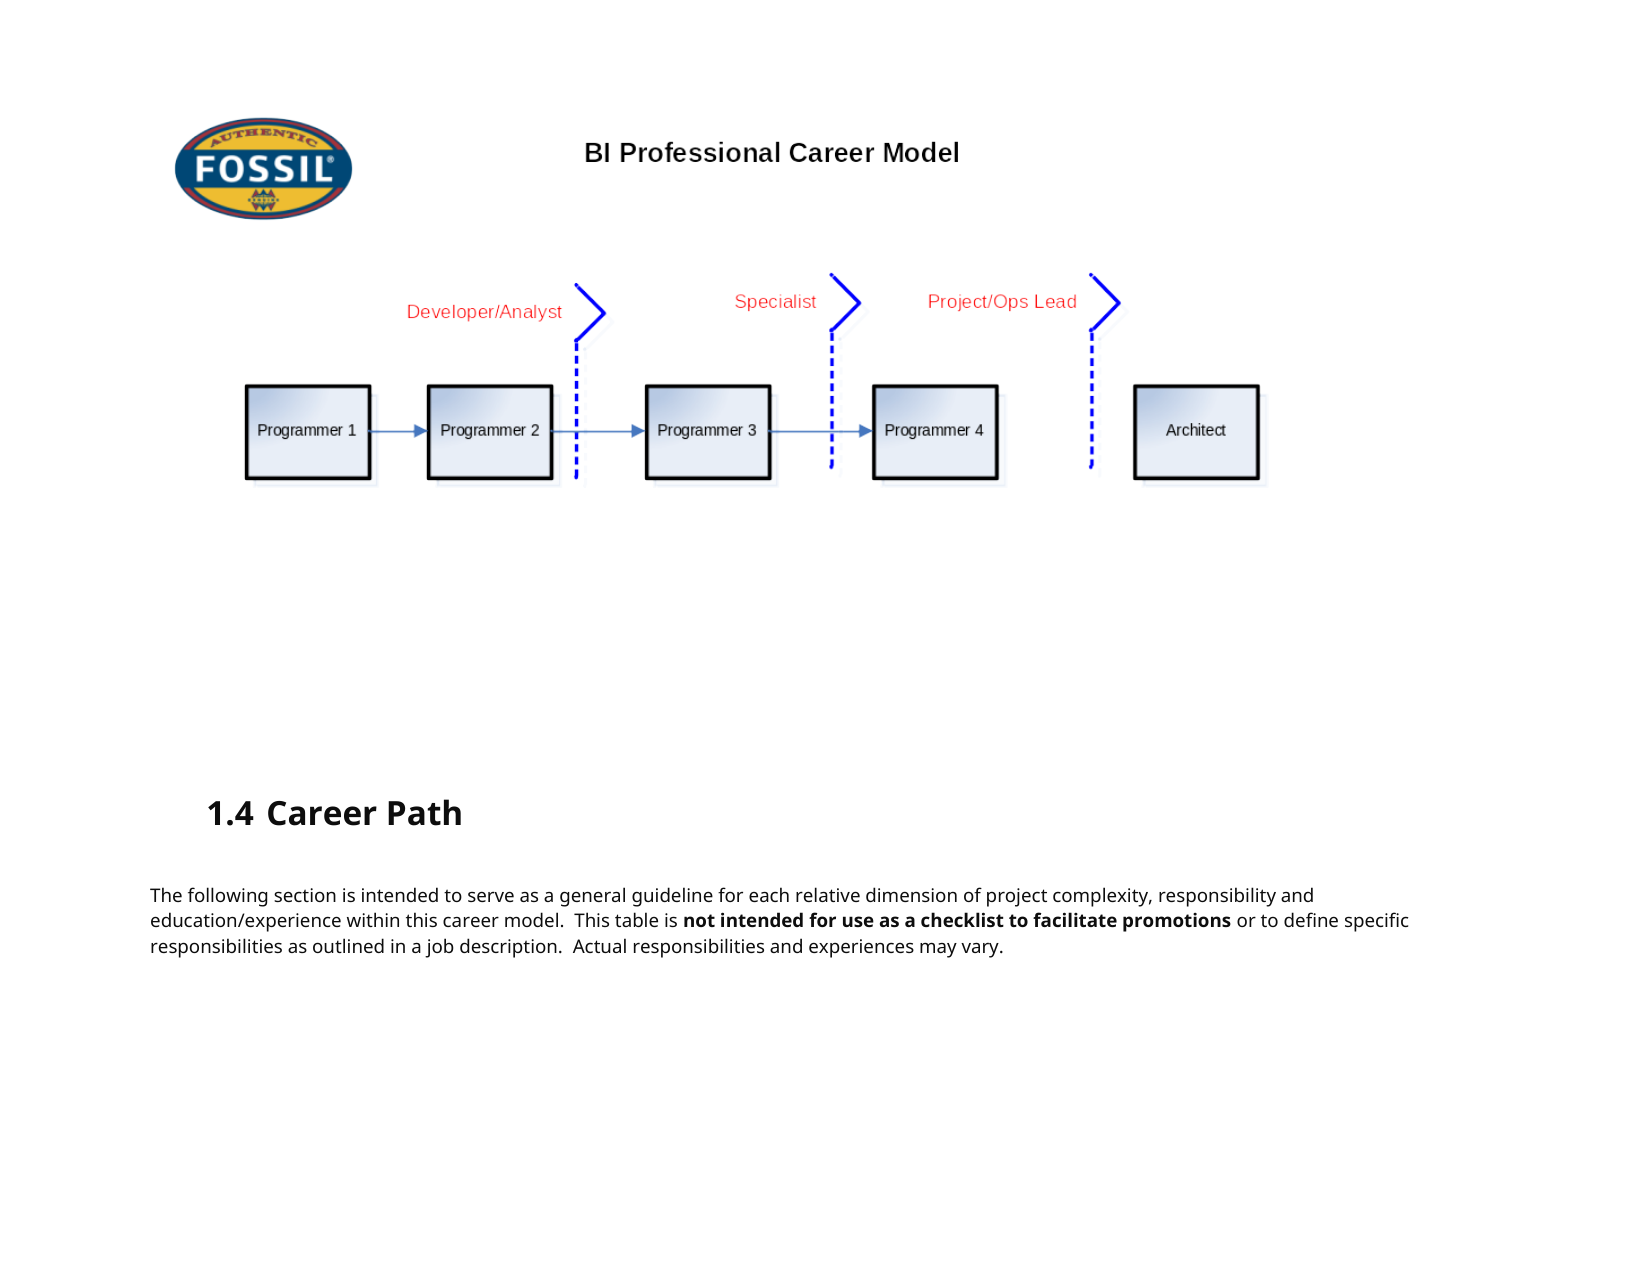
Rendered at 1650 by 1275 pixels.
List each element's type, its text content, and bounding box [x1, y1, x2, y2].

text The following section is intended to serve as a general guideline for each relative dimension of project complexity, responsibility and education/experience within this career model. This table is not intended for use as a checklist to facilitate promotions or to define specific responsibilities as outlined in a job description. Actual responsibilities and experiences may vary. [150, 882, 1500, 958]
subtitle Career Path [206, 790, 1500, 835]
